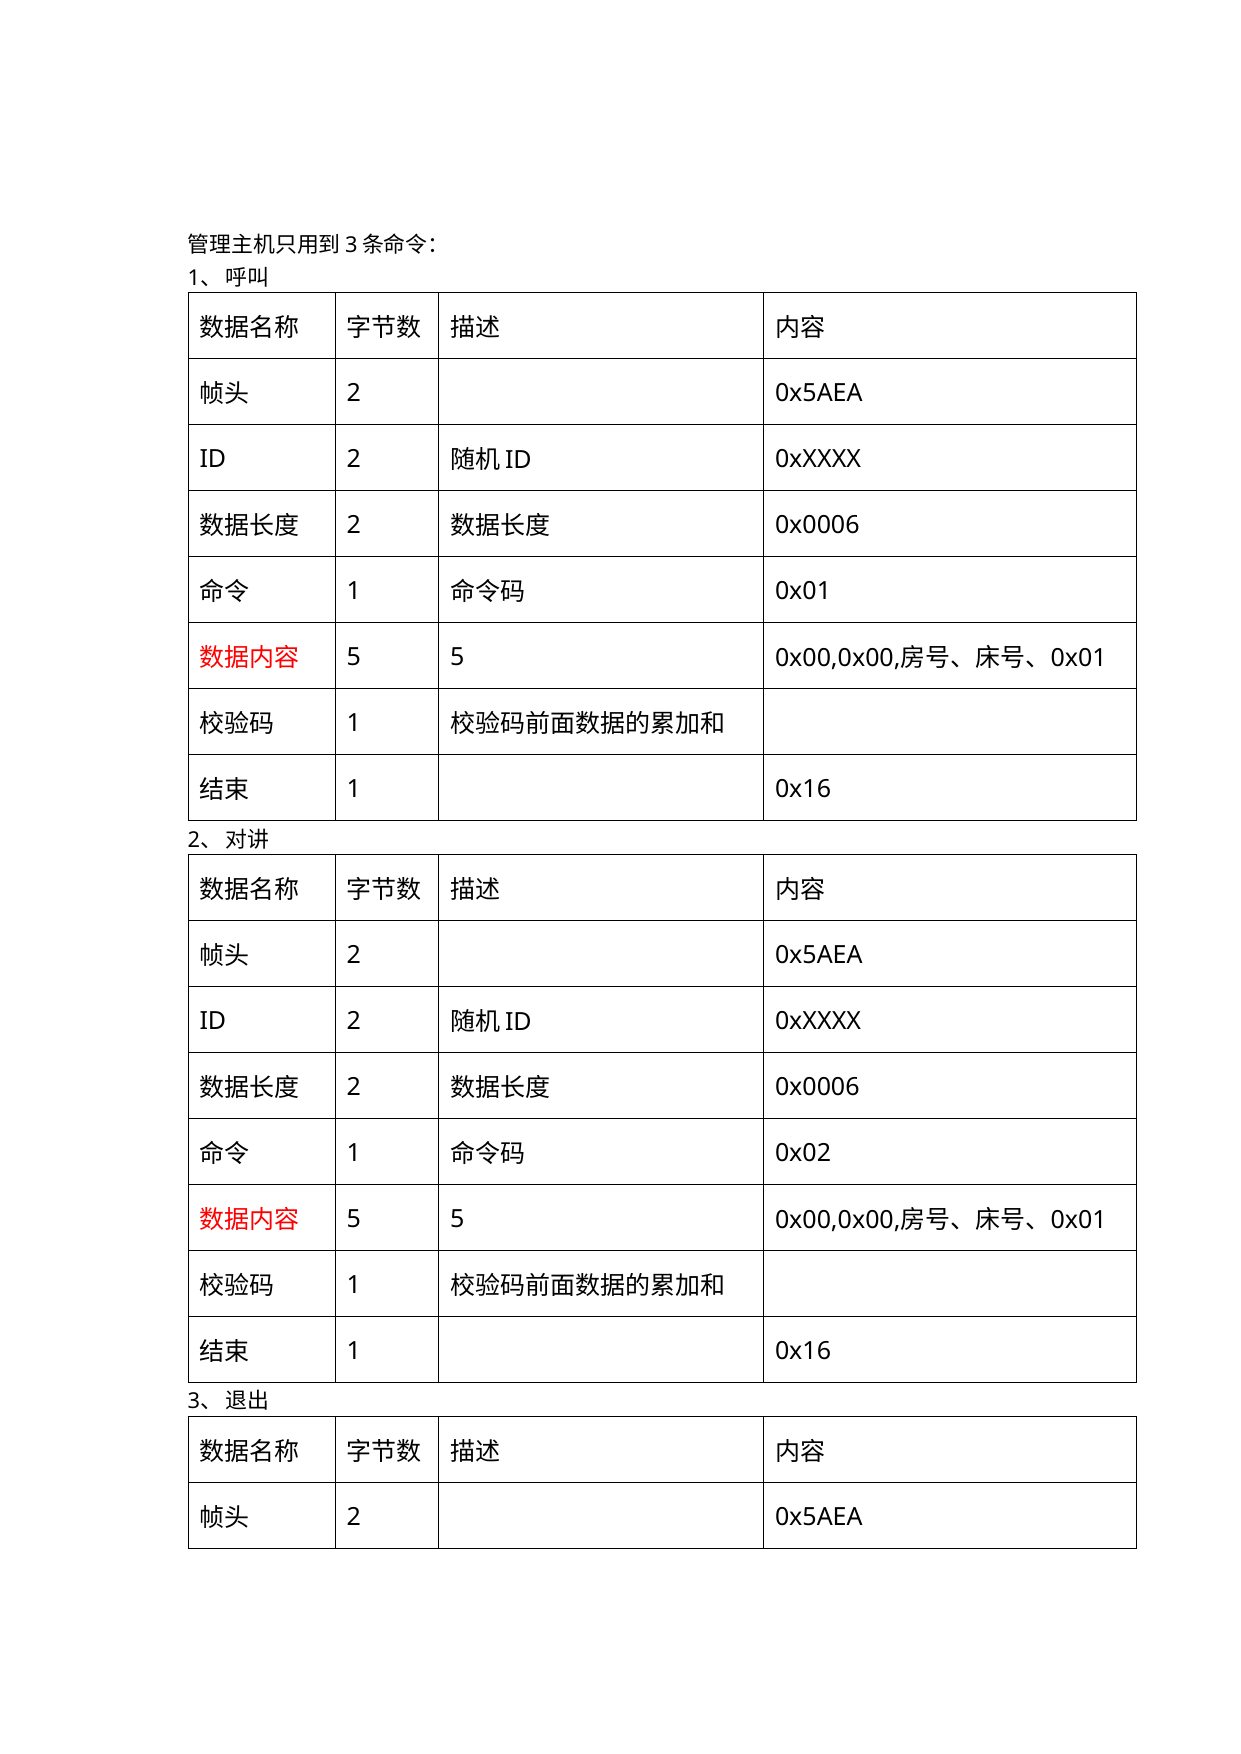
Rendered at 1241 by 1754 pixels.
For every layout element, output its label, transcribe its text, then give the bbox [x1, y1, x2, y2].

table_cell 0x5AEA [764, 359, 1136, 424]
table_cell 0x02 [764, 1119, 1136, 1184]
table_cell 数据内容 [189, 623, 335, 688]
table_cell 2 [336, 491, 438, 556]
table_cell 2 [336, 359, 438, 424]
table_cell 2 [336, 921, 438, 986]
table_cell 0x0006 [764, 1053, 1136, 1118]
table_cell 2 [336, 1053, 438, 1118]
table_cell [439, 755, 763, 820]
table_header 数据名称 [189, 855, 335, 920]
table_cell [439, 921, 763, 986]
table_header 数据名称 [189, 1417, 335, 1482]
list 退出 [187, 1383, 1053, 1416]
table_cell ID [189, 425, 335, 490]
table_header 字节数 [336, 1417, 438, 1482]
table_cell [764, 689, 1136, 754]
table_cell 0x5AEA [764, 921, 1136, 986]
list 呼叫 [187, 259, 1053, 292]
table_cell 帧头 [189, 921, 335, 986]
table_cell 0xXXXX [764, 425, 1136, 490]
table_cell 命令码 [439, 1119, 763, 1184]
table_cell 数据长度 [189, 491, 335, 556]
table_header 内容 [764, 855, 1136, 920]
table_cell 1 [336, 557, 438, 622]
table_cell 5 [439, 623, 763, 688]
table_cell 5 [439, 1185, 763, 1250]
table_cell 结束 [189, 1317, 335, 1382]
table_cell 0x5AEA [764, 1483, 1136, 1548]
table_header 内容 [764, 293, 1136, 358]
table_cell 2 [336, 1483, 438, 1548]
table_cell [764, 1251, 1136, 1316]
table_cell 结束 [189, 755, 335, 820]
table_cell [439, 1317, 763, 1382]
list 对讲 [187, 821, 1053, 854]
table_header 字节数 [336, 855, 438, 920]
table_cell 数据长度 [189, 1053, 335, 1118]
table_cell [439, 1483, 763, 1548]
table_cell 0x16 [764, 1317, 1136, 1382]
table_cell 0x01 [764, 557, 1136, 622]
table_cell 数据内容 [189, 1185, 335, 1250]
table_cell 校验码前面数据的累加和 [439, 689, 763, 754]
table_header 描述 [439, 293, 763, 358]
table_cell ID [189, 987, 335, 1052]
table_cell 数据长度 [439, 491, 763, 556]
table_header 描述 [439, 855, 763, 920]
table_cell 0x16 [764, 755, 1136, 820]
table_cell 随机ID [439, 987, 763, 1052]
table_cell 帧头 [189, 359, 335, 424]
table_cell 1 [336, 689, 438, 754]
table_cell 帧头 [189, 1483, 335, 1548]
table_cell 1 [336, 1317, 438, 1382]
table_cell [439, 359, 763, 424]
table_cell 2 [336, 425, 438, 490]
table_cell 数据长度 [439, 1053, 763, 1118]
table_cell 5 [336, 623, 438, 688]
table_cell 校验码 [189, 689, 335, 754]
table_header 数据名称 [189, 293, 335, 358]
table_cell 命令 [189, 557, 335, 622]
table_header 内容 [764, 1417, 1136, 1482]
table_cell 0x0006 [764, 491, 1136, 556]
text 管理主机只用到3条命令： [187, 227, 1053, 259]
table_cell 2 [336, 987, 438, 1052]
table_cell 命令码 [439, 557, 763, 622]
table_cell 随机ID [439, 425, 763, 490]
table_header 字节数 [336, 293, 438, 358]
table_cell 0xXXXX [764, 987, 1136, 1052]
table_cell 1 [336, 1119, 438, 1184]
table_cell 命令 [189, 1119, 335, 1184]
table_cell 校验码前面数据的累加和 [439, 1251, 763, 1316]
table_cell 5 [336, 1185, 438, 1250]
table_header 描述 [439, 1417, 763, 1482]
table_cell 1 [336, 1251, 438, 1316]
table_cell 校验码 [189, 1251, 335, 1316]
table_cell 0x00,0x00,房号、床号、0x01 [764, 1185, 1136, 1250]
table_cell 1 [336, 755, 438, 820]
table_cell 0x00,0x00,房号、床号、0x01 [764, 623, 1136, 688]
